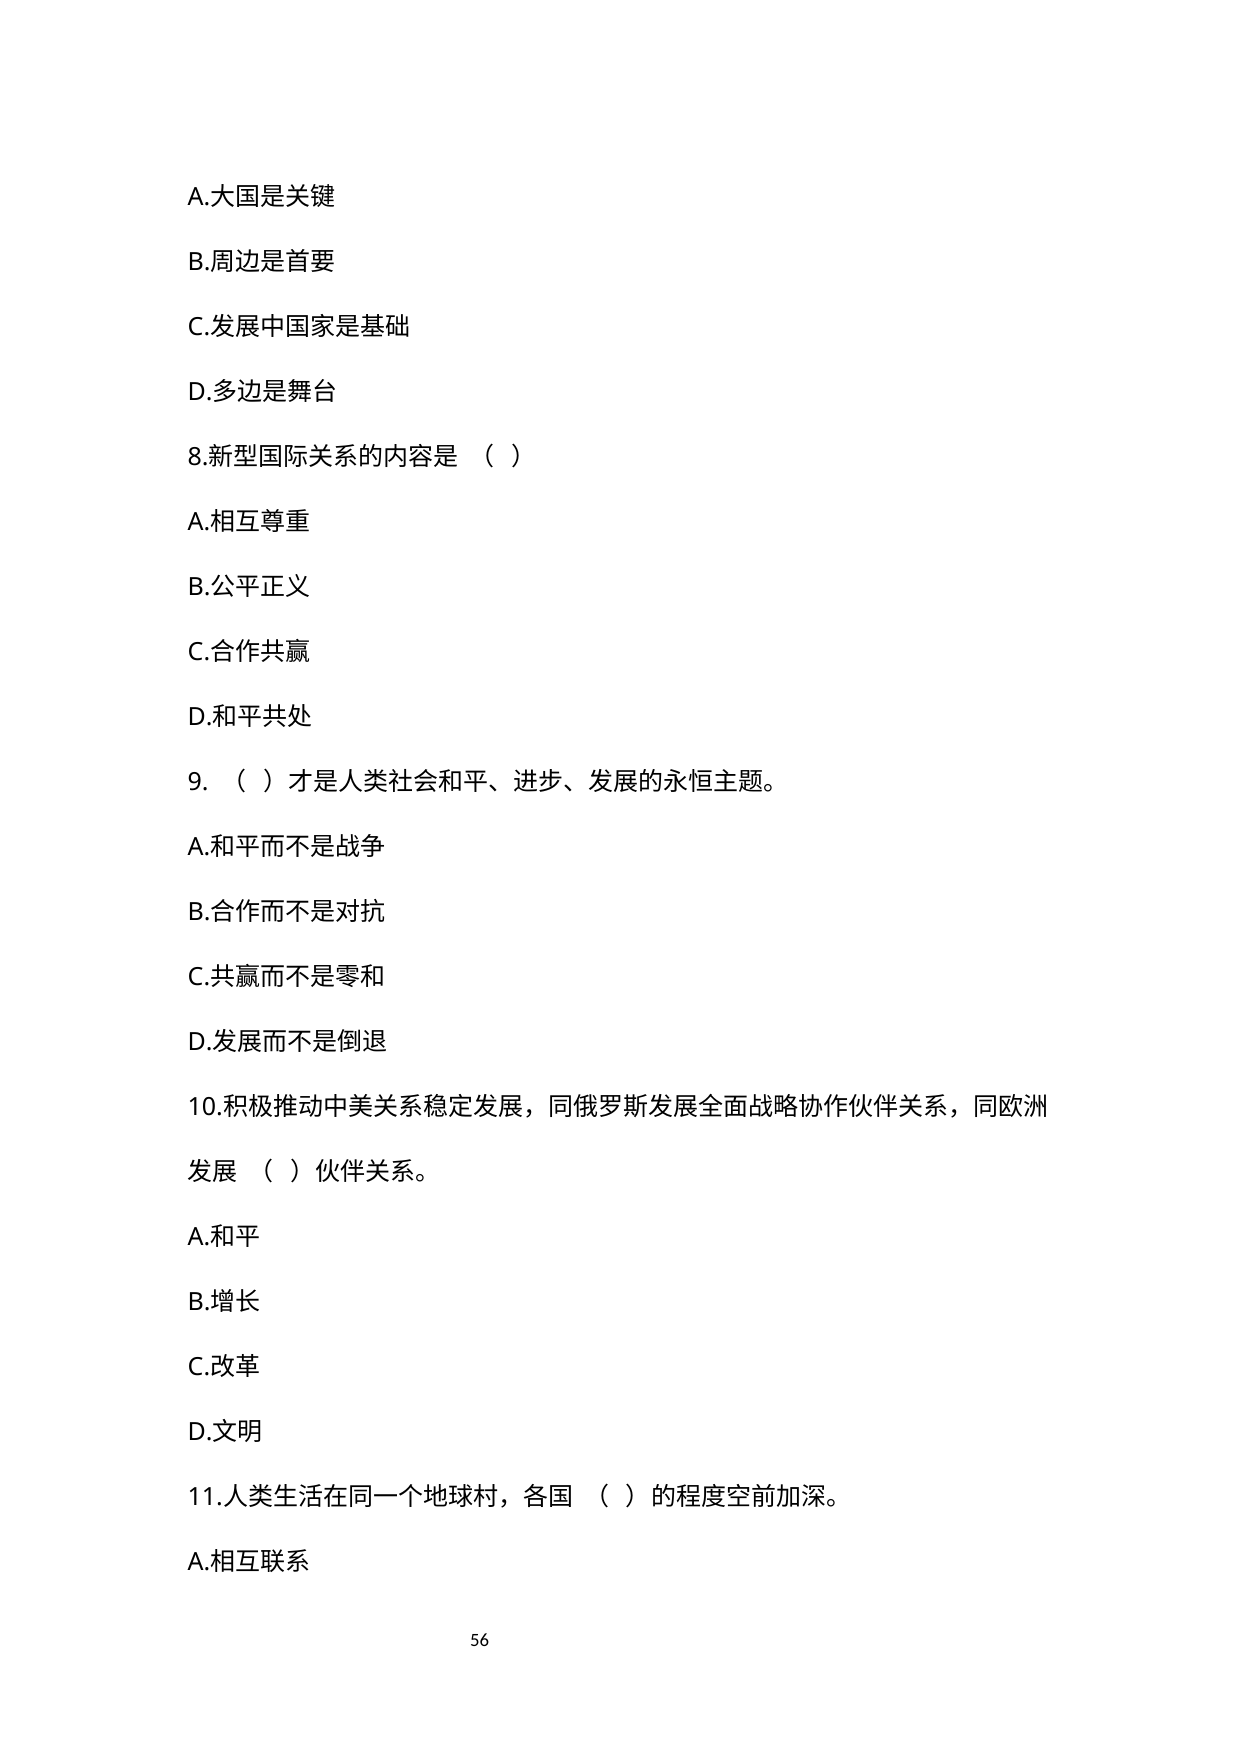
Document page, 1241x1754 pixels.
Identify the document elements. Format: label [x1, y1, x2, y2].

text [187, 162, 1053, 1592]
